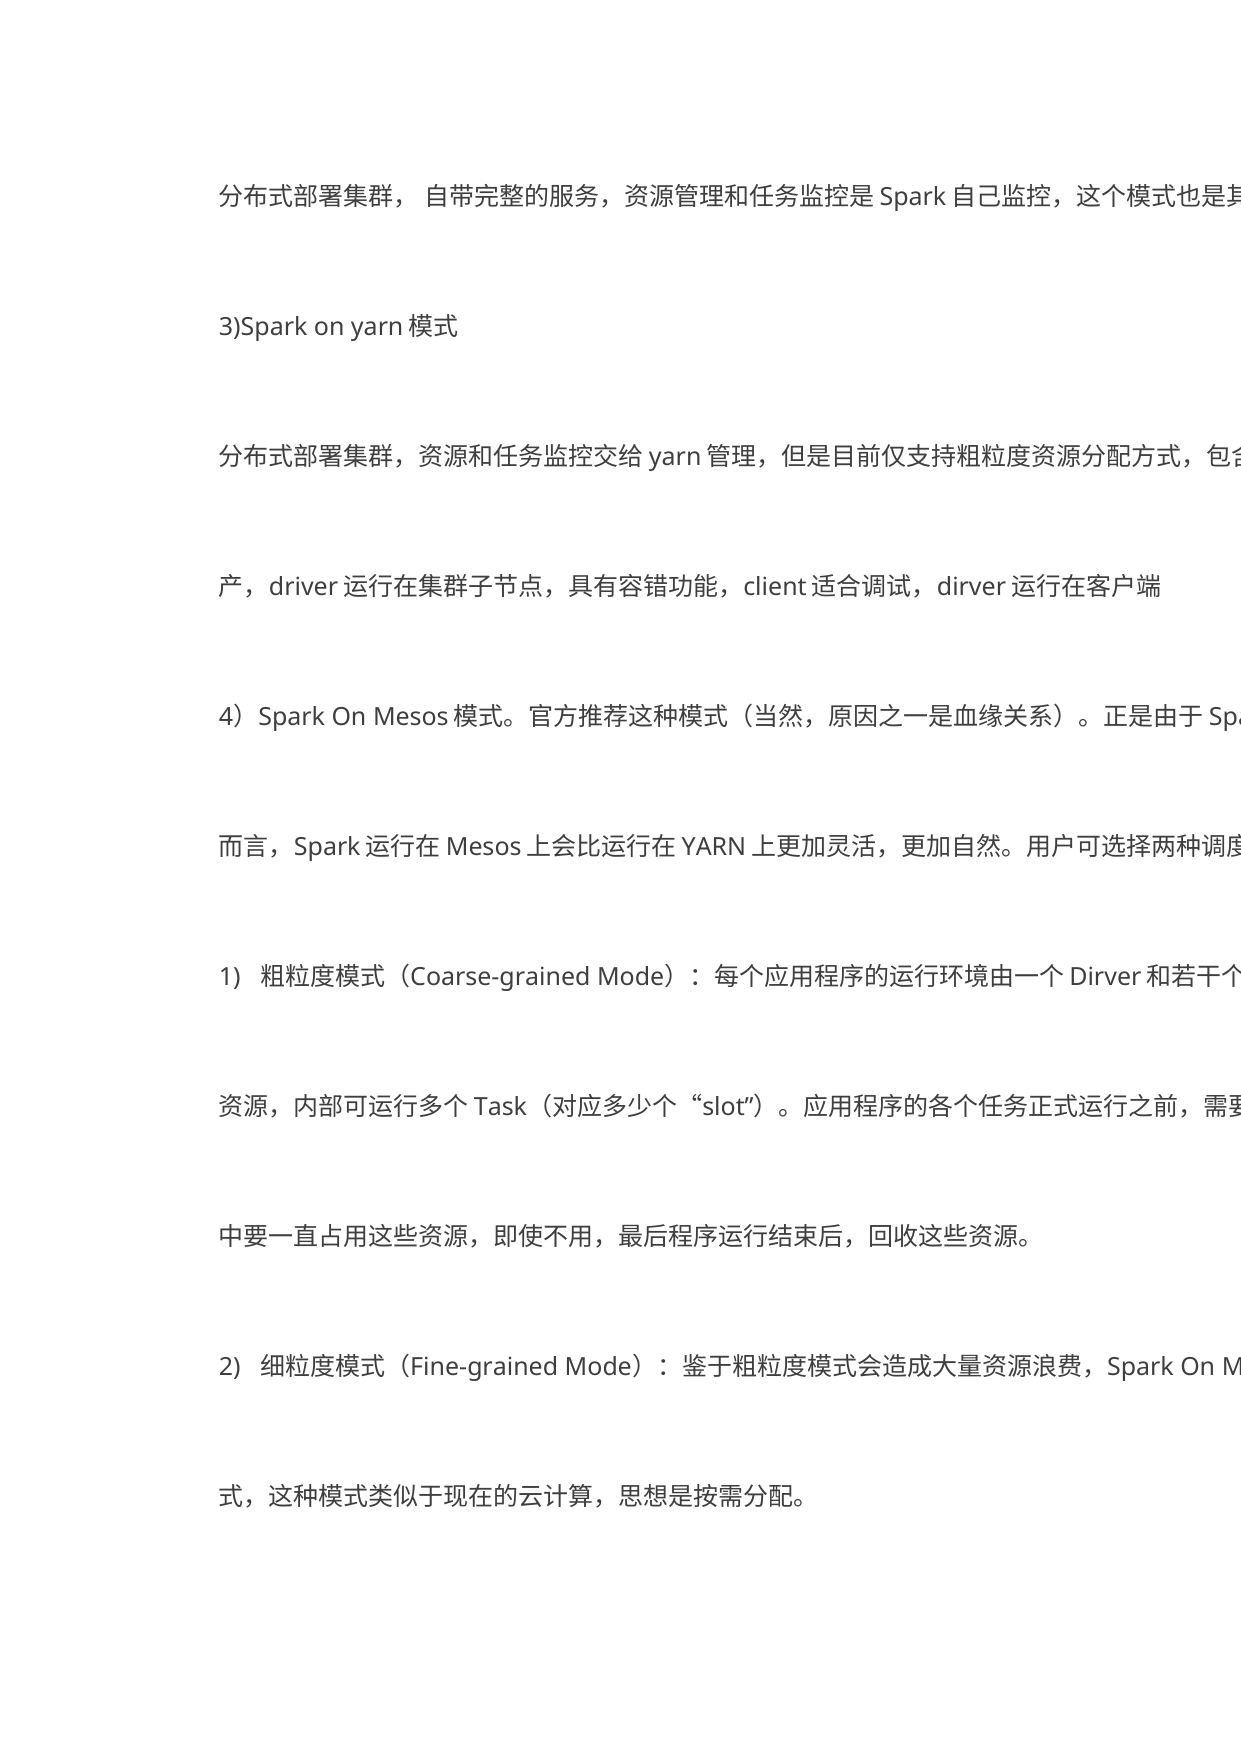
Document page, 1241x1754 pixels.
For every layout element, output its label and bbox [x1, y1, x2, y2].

table_header [188, 162, 1240, 1527]
